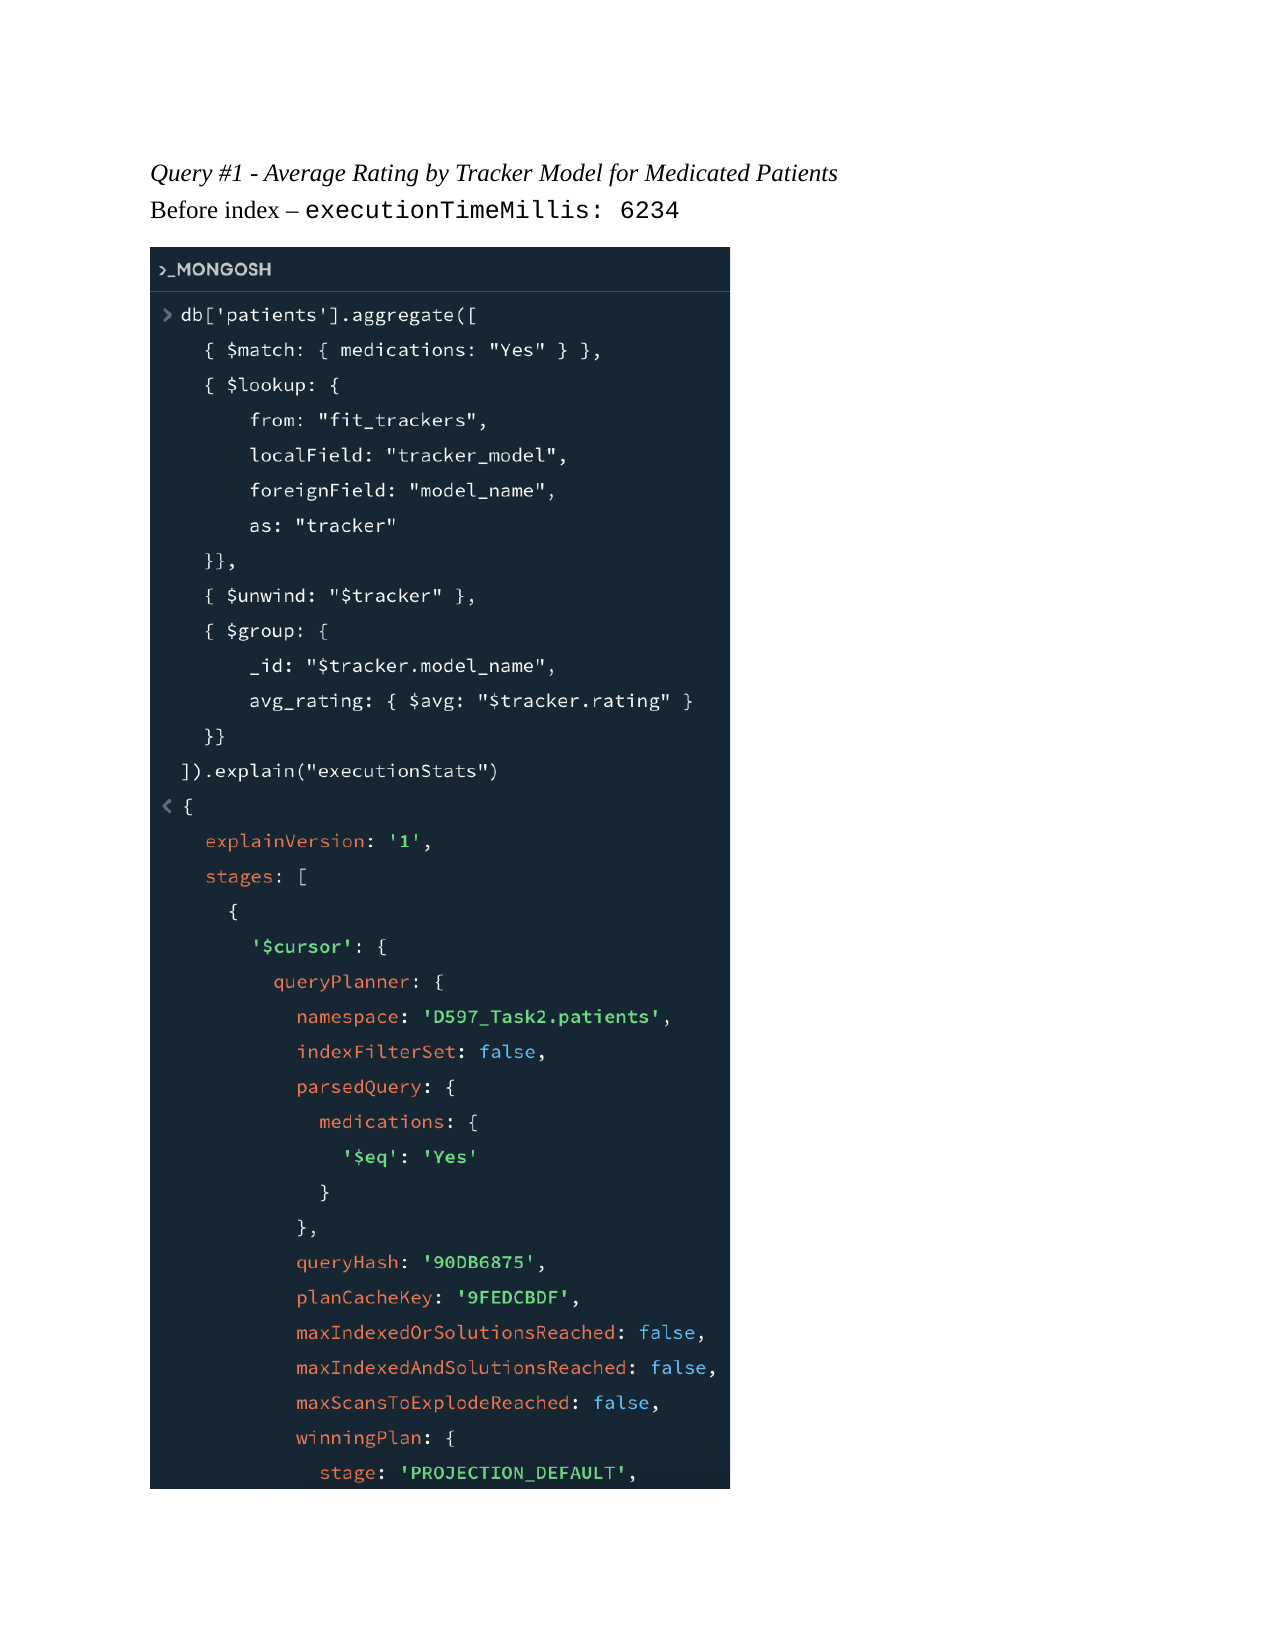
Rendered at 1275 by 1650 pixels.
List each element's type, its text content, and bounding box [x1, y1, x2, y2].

subtitle Query #1 - Average Rating by Tracker Model for Medicated Patients [150, 158, 1125, 187]
text Before index – executionTimeMillis: 6234 [150, 196, 1125, 226]
picture [150, 247, 731, 1489]
